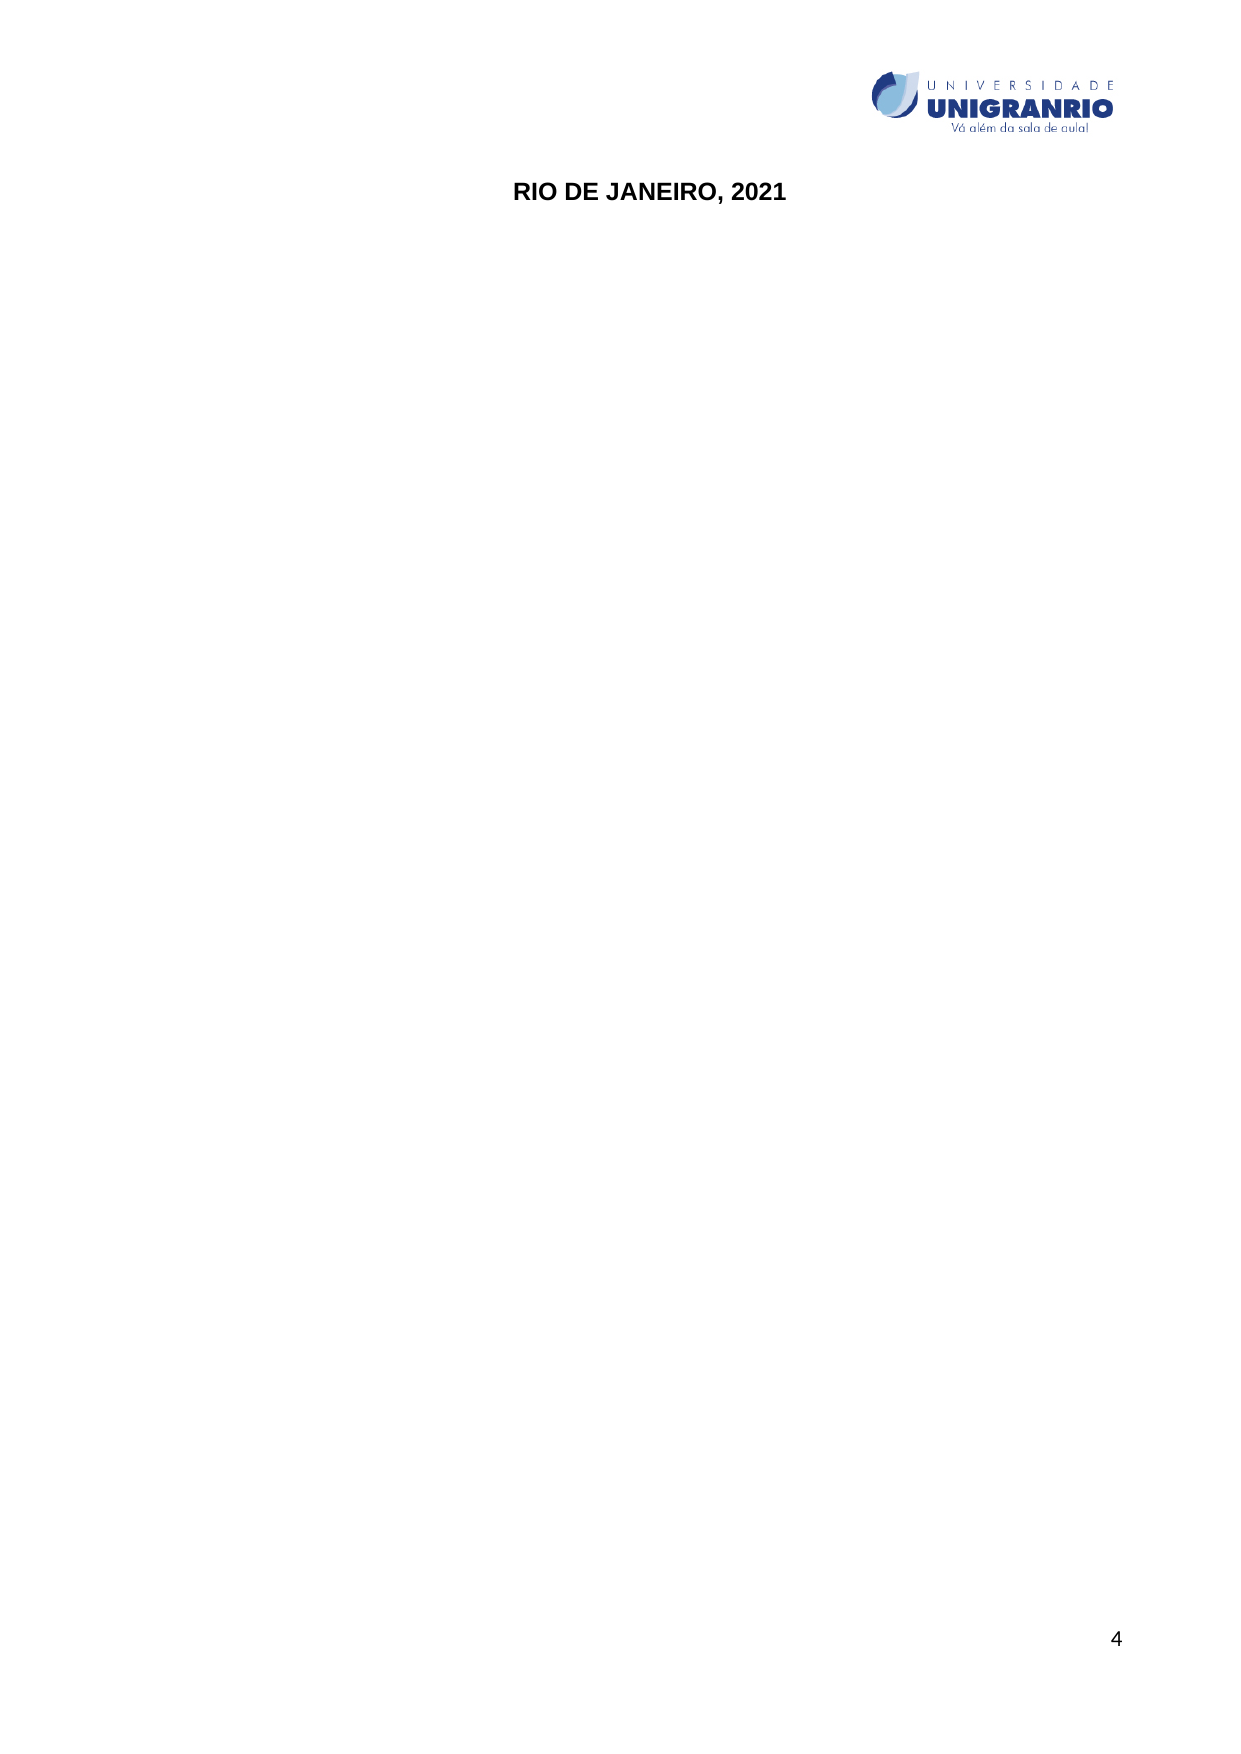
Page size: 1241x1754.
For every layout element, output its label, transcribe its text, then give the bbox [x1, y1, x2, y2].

picture [871, 69, 1123, 137]
text RIO DE JANEIRO, 2021 [177, 177, 1122, 206]
